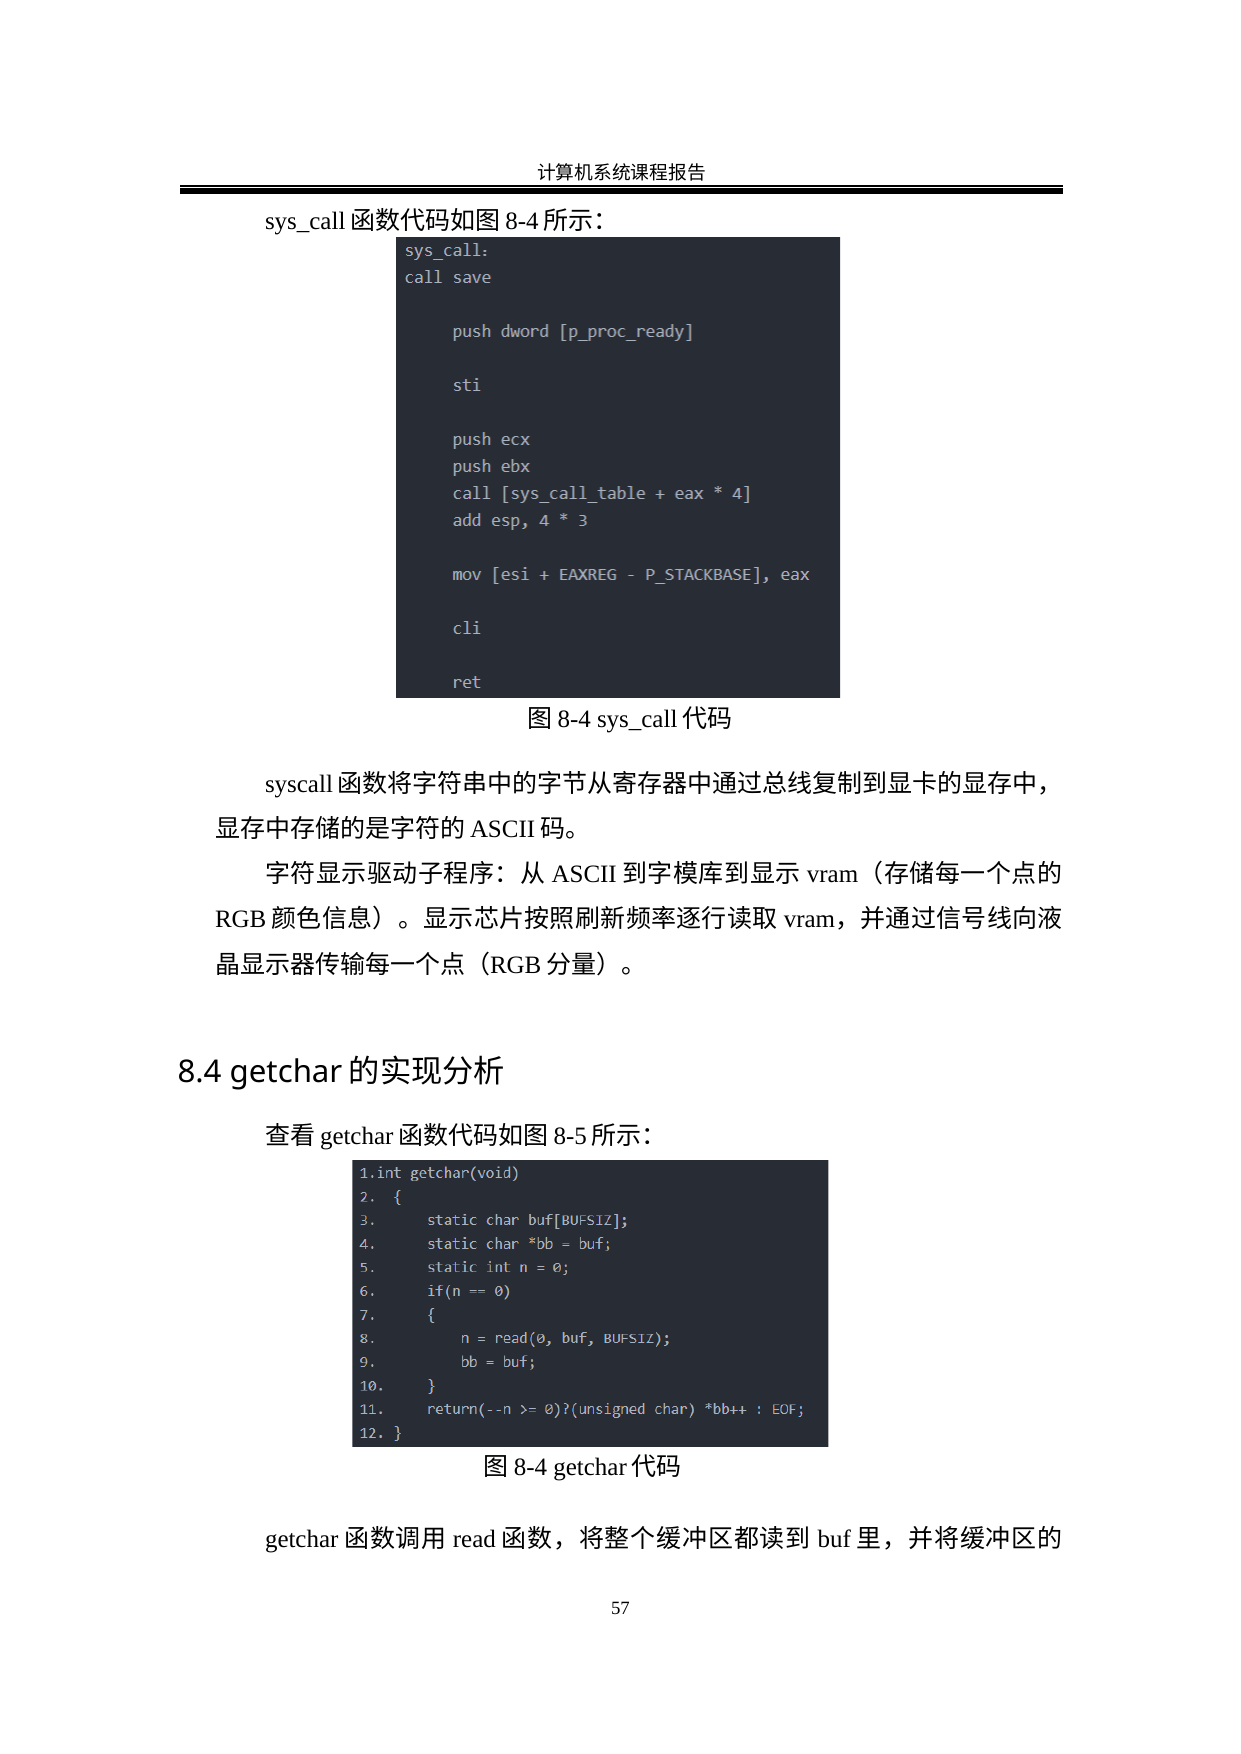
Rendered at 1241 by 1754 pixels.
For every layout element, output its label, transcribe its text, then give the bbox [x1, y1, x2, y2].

text 字符显示驱动子程序：从ASCII到字模库到显示vram（存储每一个点的RGB颜色信息）。显示芯片按照刷新频率逐行读取vram，并通过信号线向液晶显示器传输每一个点（RGB分量）。 [215, 854, 1063, 981]
text syscall函数将字符串中的字节从寄存器中通过总线复制到显卡的显存中，显存中存储的是字符的ASCII码。 [215, 763, 1063, 844]
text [221, 1518, 1063, 1555]
picture [352, 1160, 829, 1447]
text 图8-4 getchar代码 [440, 1446, 1063, 1483]
text sys_call函数代码如图8-4所示： [221, 201, 1063, 237]
text 图8-4 sys_call代码 [452, 698, 1063, 734]
subtitle 8.4 getchar的实现分析 [177, 1051, 1063, 1090]
text 查看getchar函数代码如图8-5所示： [215, 1115, 1063, 1151]
picture [396, 237, 841, 698]
